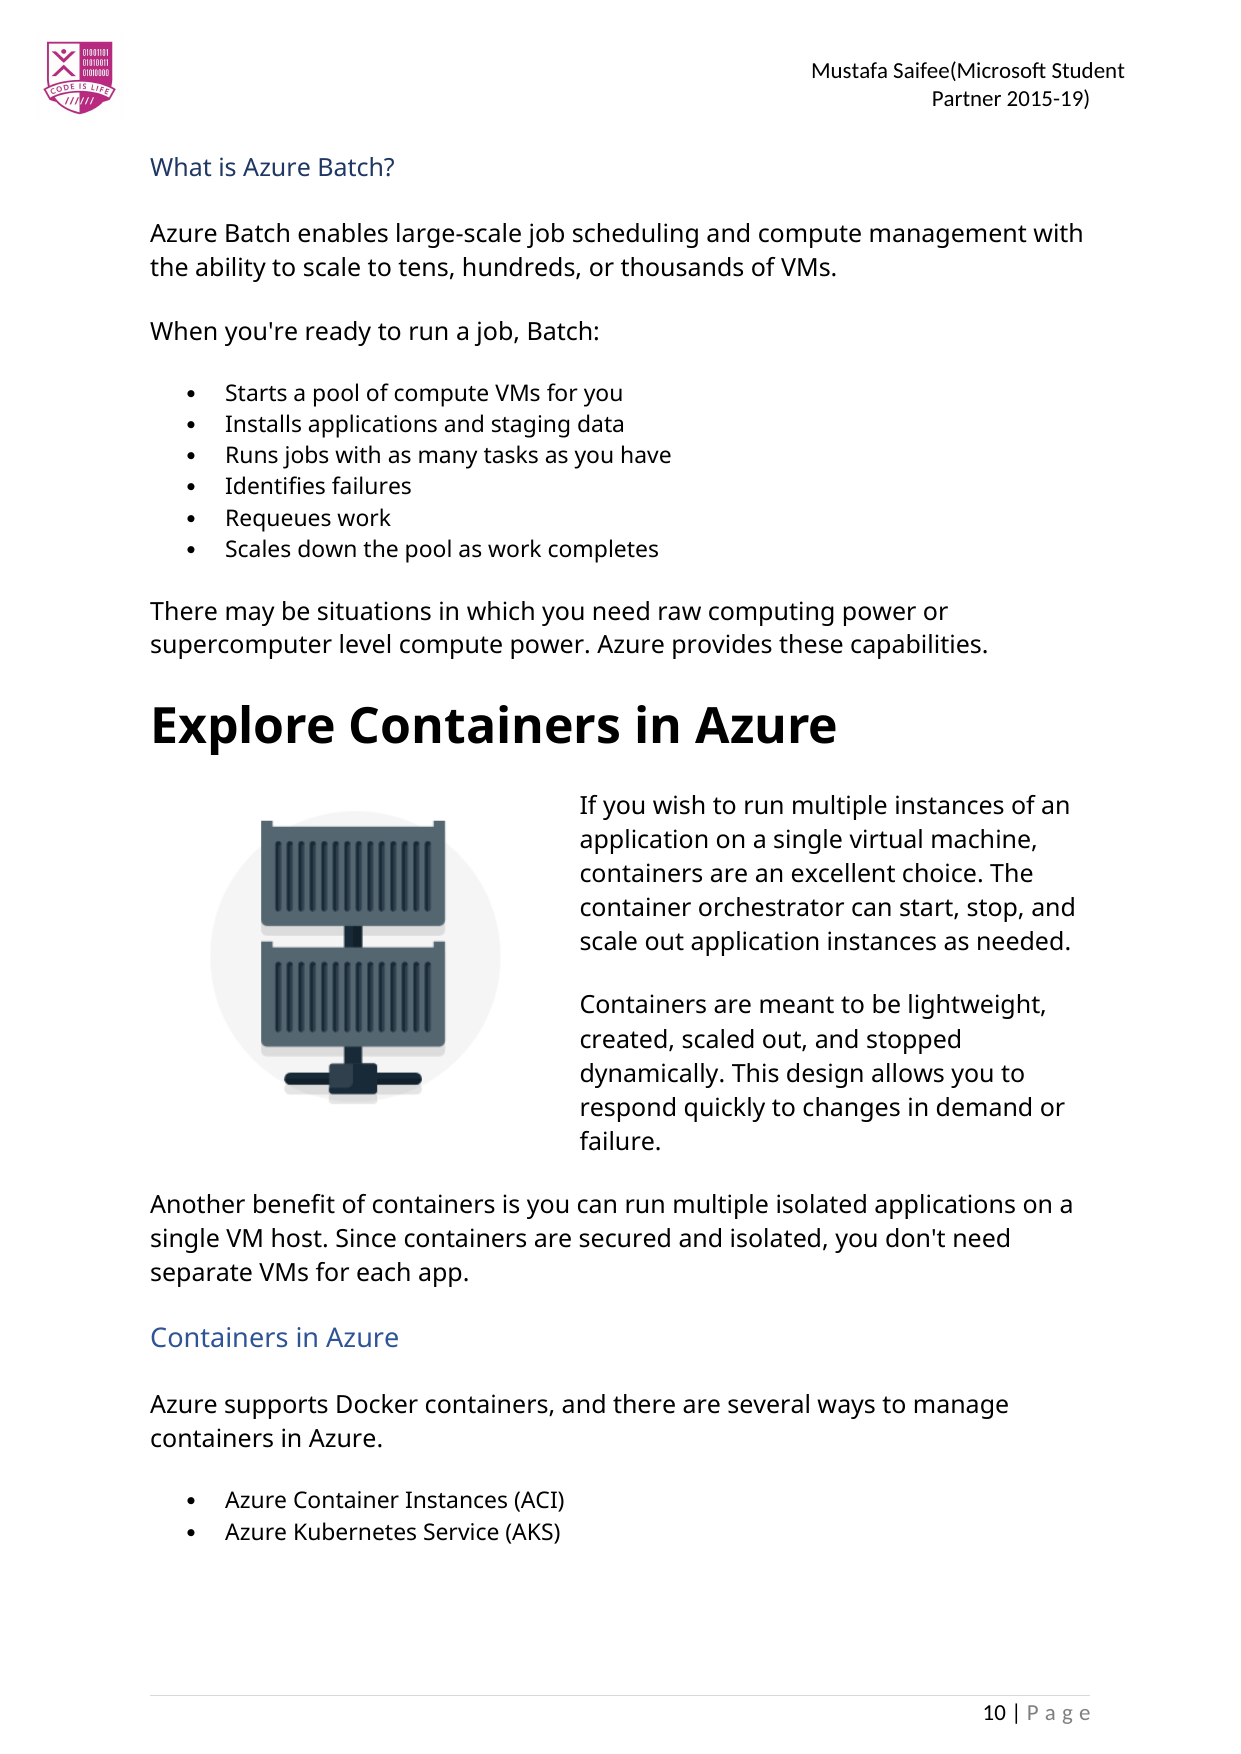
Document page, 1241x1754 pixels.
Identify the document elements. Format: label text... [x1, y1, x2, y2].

text If you wish to run multiple instances of an application on a single virtual machine, containers are an excellent choice. The container orchestrator can start, stop, and scale out application instances as needed. [561, 788, 1090, 958]
list Identifies failures [187, 470, 1090, 501]
list Azure Kubernetes Service (AKS) [187, 1516, 1090, 1547]
subtitle Explore Containers in Azure [150, 690, 1090, 758]
picture [34, 30, 124, 120]
list Runs jobs with as many tasks as you have [187, 439, 1090, 470]
subtitle What is Azure Batch? [150, 150, 1090, 184]
list Installs applications and staging data [187, 408, 1090, 439]
text When you're ready to run a job, Batch: [150, 313, 1090, 347]
text Azure supports Docker containers, and there are several ways to manage containers in Azure. [150, 1387, 1090, 1455]
list Starts a pool of compute VMs for you [187, 376, 1090, 408]
list Scales down the pool as work completes [187, 533, 1090, 564]
text Azure Batch enables large-scale job scheduling and compute management with the ability to scale to tens, hundreds, or thousands of VMs. [150, 216, 1090, 284]
text Containers are meant to be lightweight, created, scaled out, and stopped dynamically. This design allows you to respond quickly to changes in demand or failure. [150, 987, 1090, 1157]
text There may be situations in which you need raw computing power or supercomputer level compute power. Azure provides these capabilities. [150, 593, 1090, 661]
list Azure Container Instances (ACI) [187, 1484, 1090, 1516]
subtitle Containers in Azure [150, 1318, 1090, 1355]
list Requeues work [187, 501, 1090, 533]
text Another benefit of containers is you can run multiple isolated applications on a single VM host. Since containers are secured and isolated, you don't need separate VMs for each app. [150, 1187, 1090, 1289]
picture [150, 787, 561, 1126]
